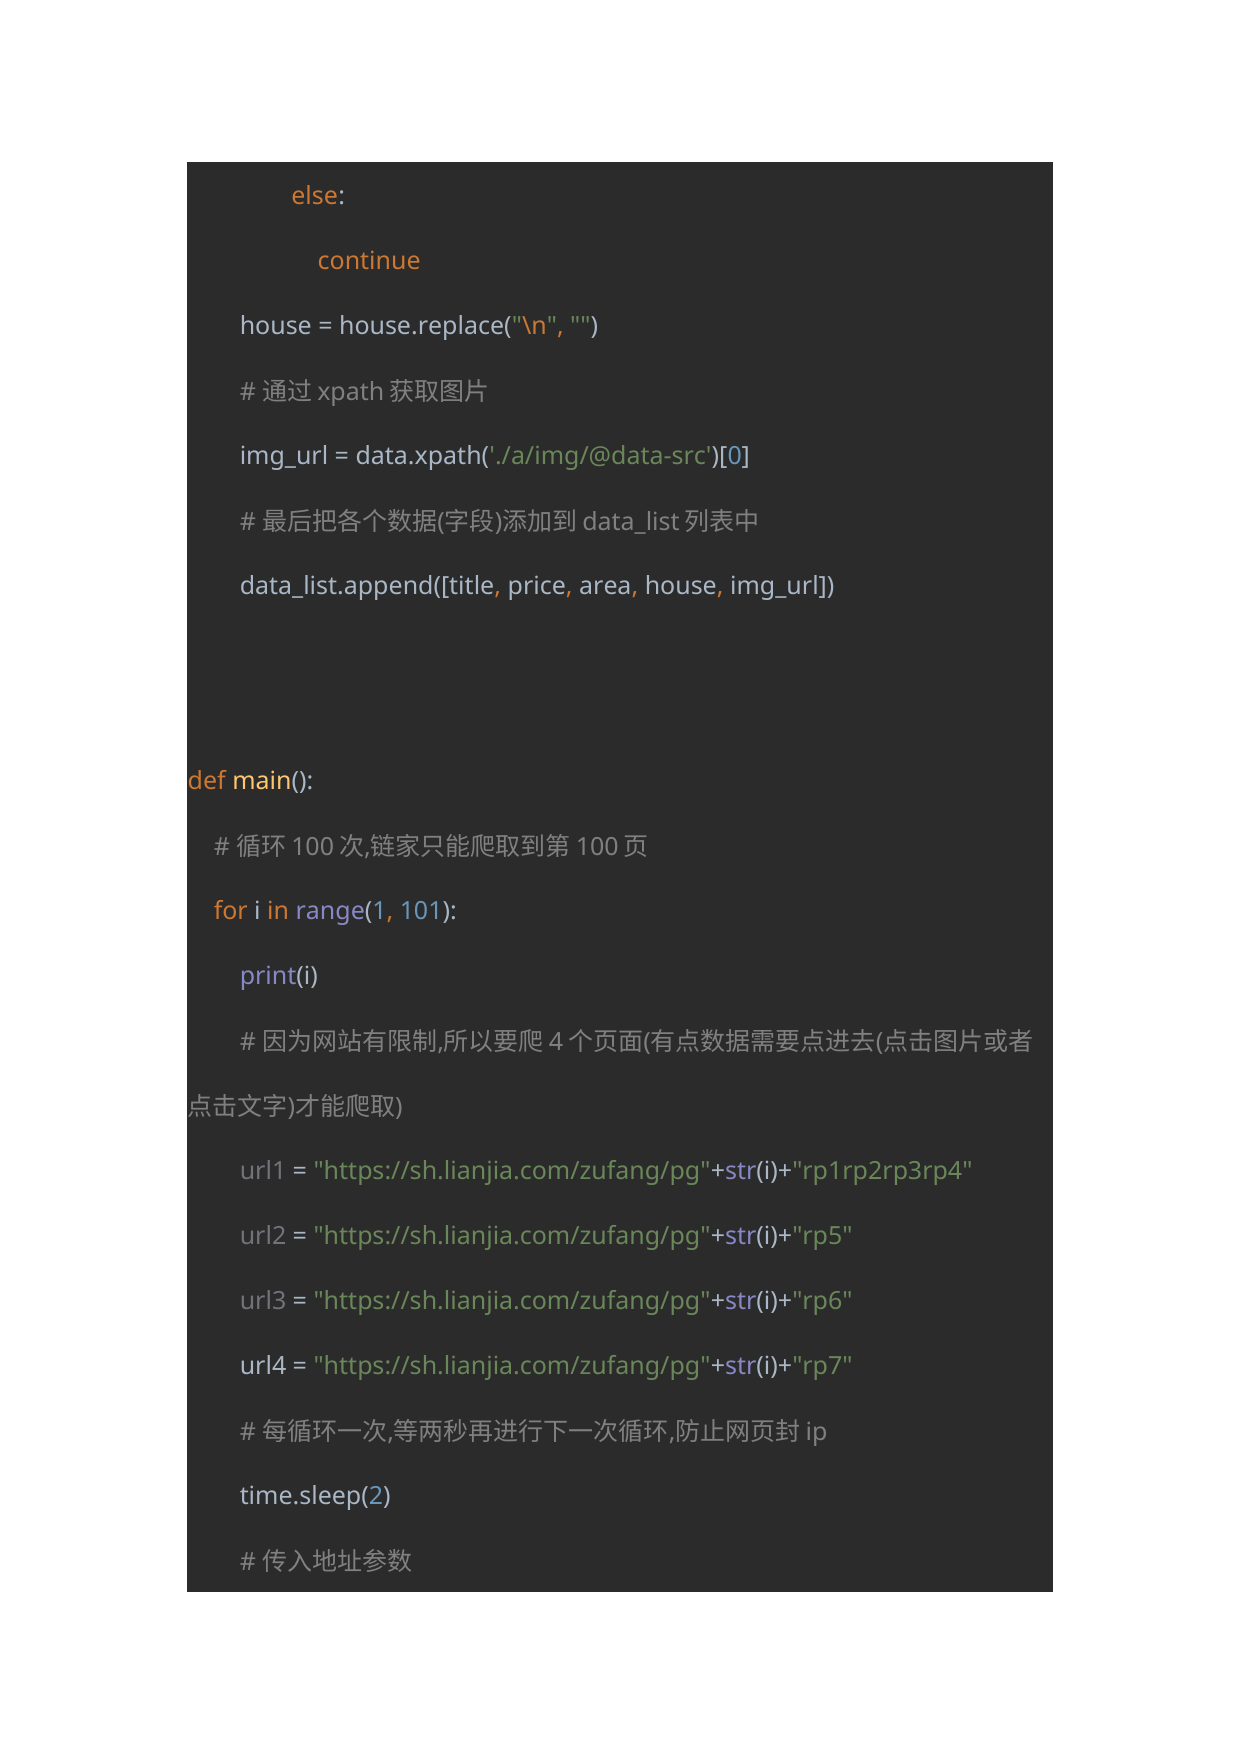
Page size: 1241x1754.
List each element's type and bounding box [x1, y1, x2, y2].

text [187, 162, 1053, 1592]
